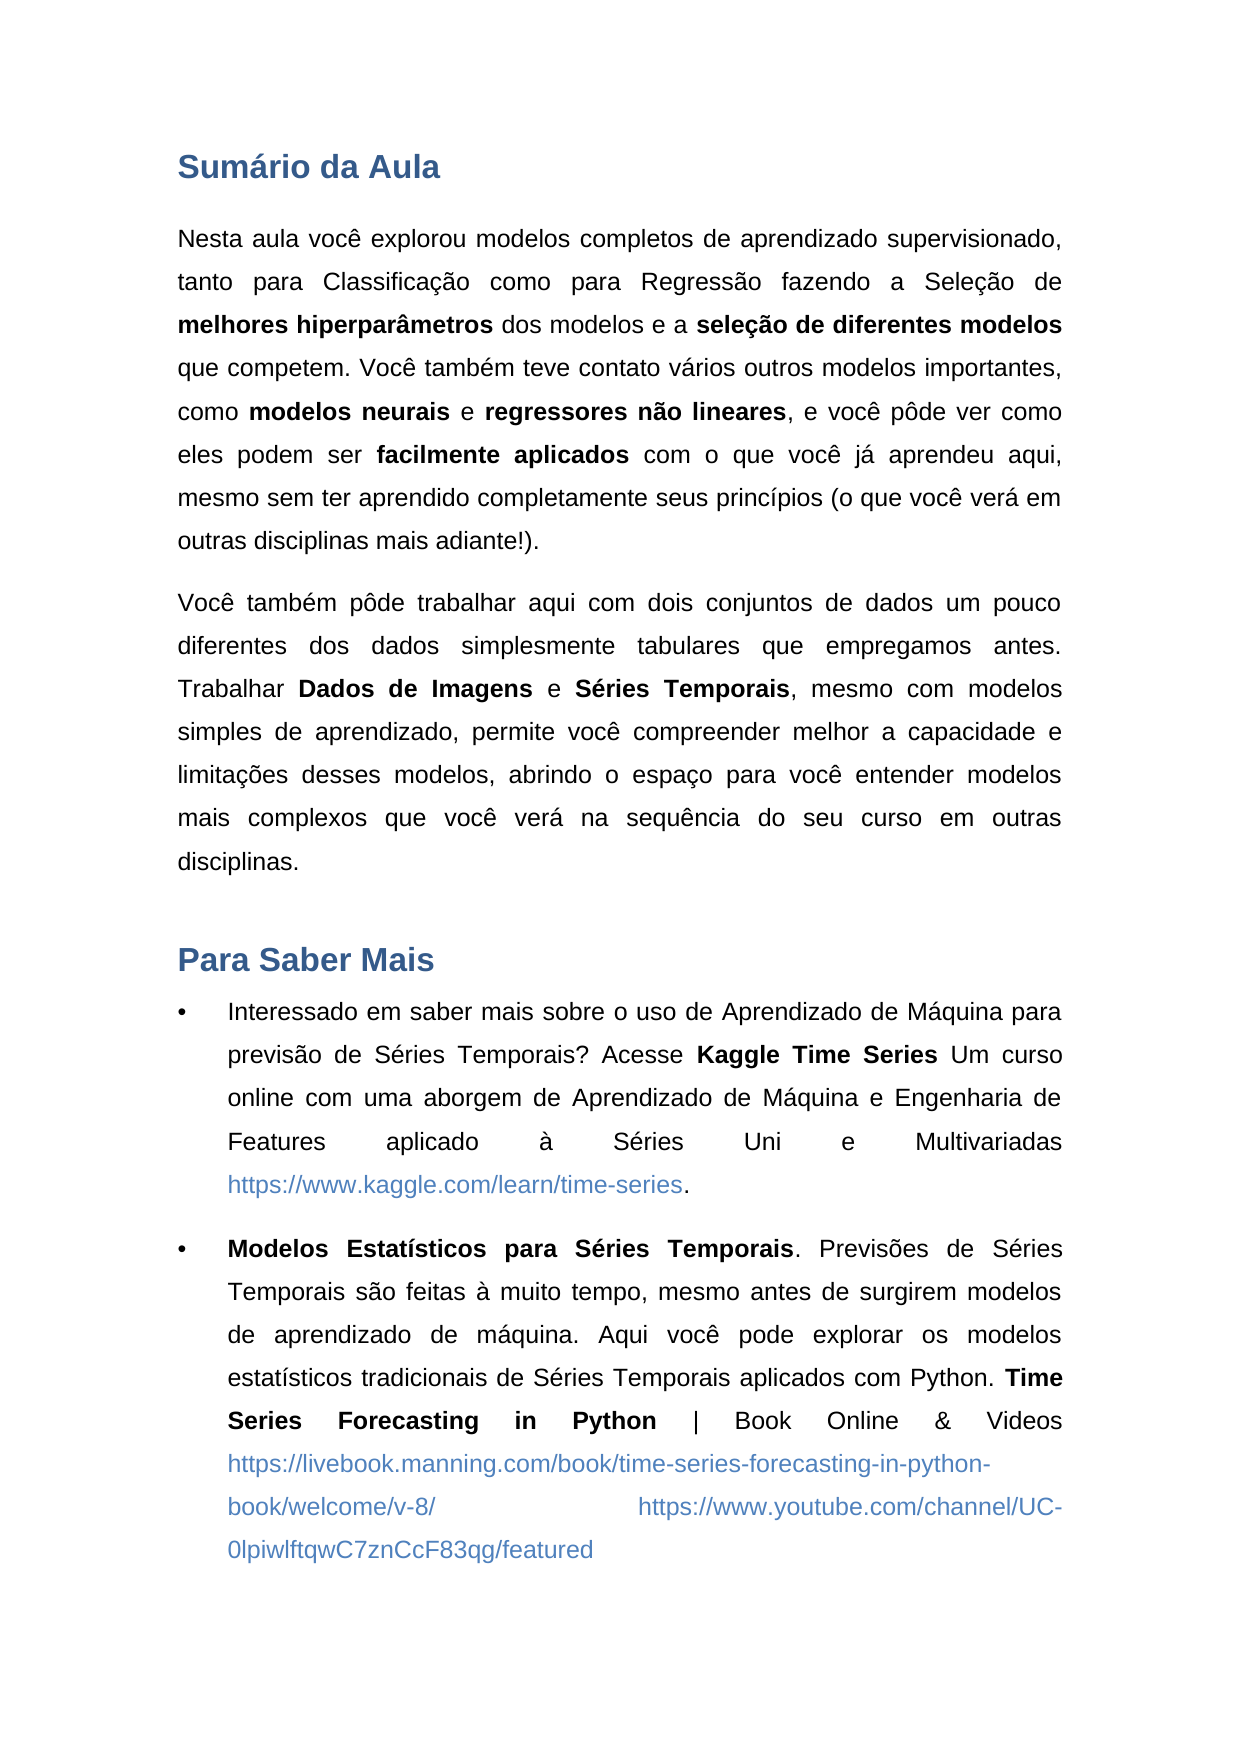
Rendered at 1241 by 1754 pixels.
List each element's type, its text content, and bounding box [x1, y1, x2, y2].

list Interessado em saber mais sobre o uso de Aprendizado de Máquina para previsão de Séries Temporais? Acesse Kaggle Time Series Um curso online com uma aborgem de Aprendizado de Máquina e Engenharia de Features aplicado à Séries Uni e Multivariadas https://www.kaggle.com/learn/time-series. [177, 997, 1063, 1198]
list Modelos Estatísticos para Séries Temporais. Previsões de Séries Temporais são feitas à muito tempo, mesmo antes de surgirem modelos de aprendizado de máquina. Aqui você pode explorar os modelos estatísticos tradicionais de Séries Temporais aplicados com Python. Time Series Forecasting in Python | Book Online & Videos https://livebook.manning.com/book/time-series-forecasting-in-python-book/welcome/v-8/ https://www.youtube.com/channel/UC-0lpiwlftqwC7znCcF83qg/featured [177, 1234, 1063, 1564]
text Nesta aula você explorou modelos completos de aprendizado supervisionado, tanto para Classificação como para Regressão fazendo a Seleção de melhores hiperparâmetros dos modelos e a seleção de diferentes modelos que competem. Você também teve contato vários outros modelos importantes, como modelos neurais e regressores não lineares, e você pôde ver como eles podem ser facilmente aplicados com o que você já aprendeu aqui, mesmo sem ter aprendido completamente seus princípios (o que você verá em outras disciplinas mais adiante!). [177, 224, 1063, 554]
subtitle Sumário da Aula [177, 148, 1063, 186]
subtitle Para Saber Mais [177, 939, 1063, 978]
text Você também pôde trabalhar aqui com dois conjuntos de dados um pouco diferentes dos dados simplesmente tabulares que empregamos antes. Trabalhar Dados de Imagens e Séries Temporais, mesmo com modelos simples de aprendizado, permite você compreender melhor a capacidade e limitações desses modelos, abrindo o espaço para você entender modelos mais complexos que você verá na sequência do seu curso em outras disciplinas. [177, 588, 1063, 875]
